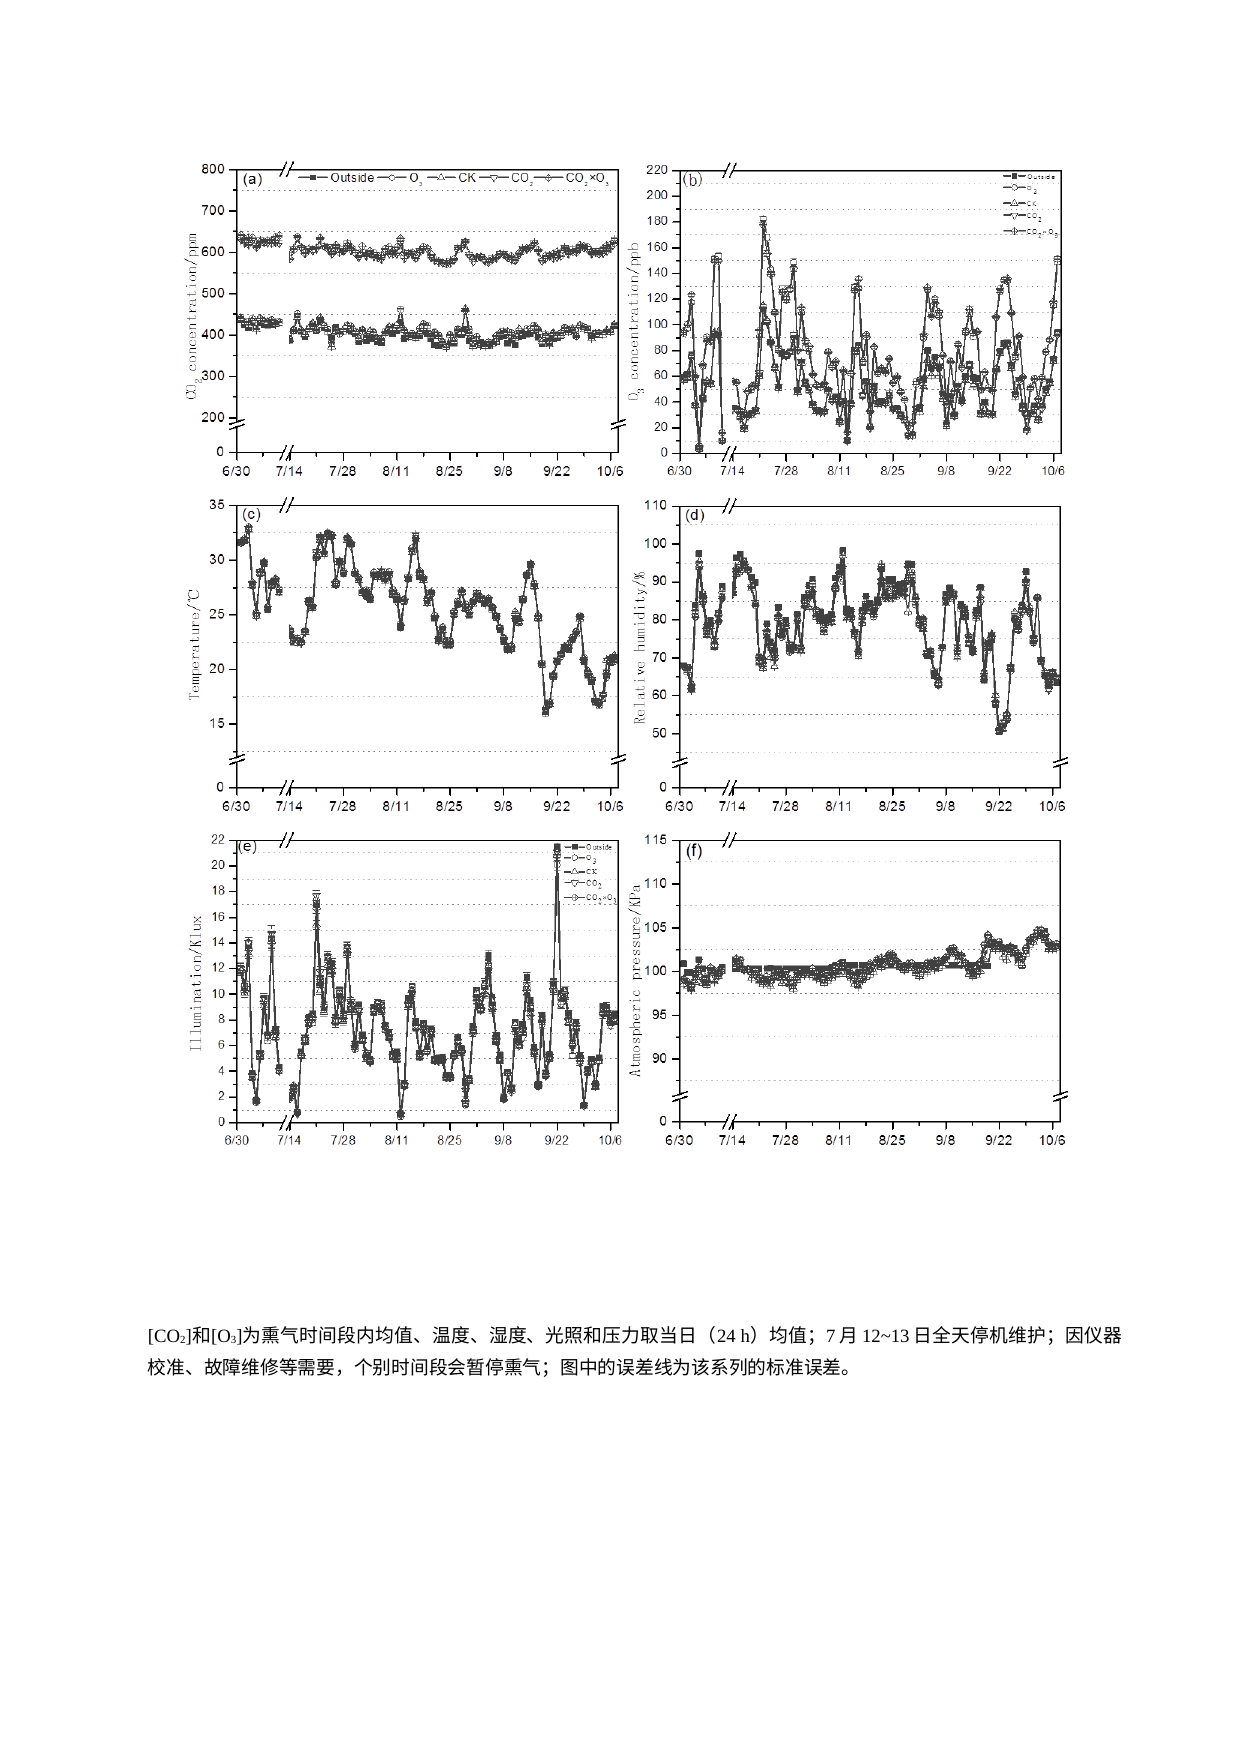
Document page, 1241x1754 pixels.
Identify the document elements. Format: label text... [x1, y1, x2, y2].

picture [183, 152, 1070, 487]
picture [183, 488, 1069, 821]
text [CO2]和[O3]为熏气时间段内均值、温度、湿度、光照和压力取当日（24 h）均值；7月12~13日全天停机维护；因仪器校准、故障维修等需要，个别时间段会暂停熏气；图中的误差线为该系列的标准误差。 [148, 1318, 1122, 1383]
picture [183, 823, 1069, 1156]
